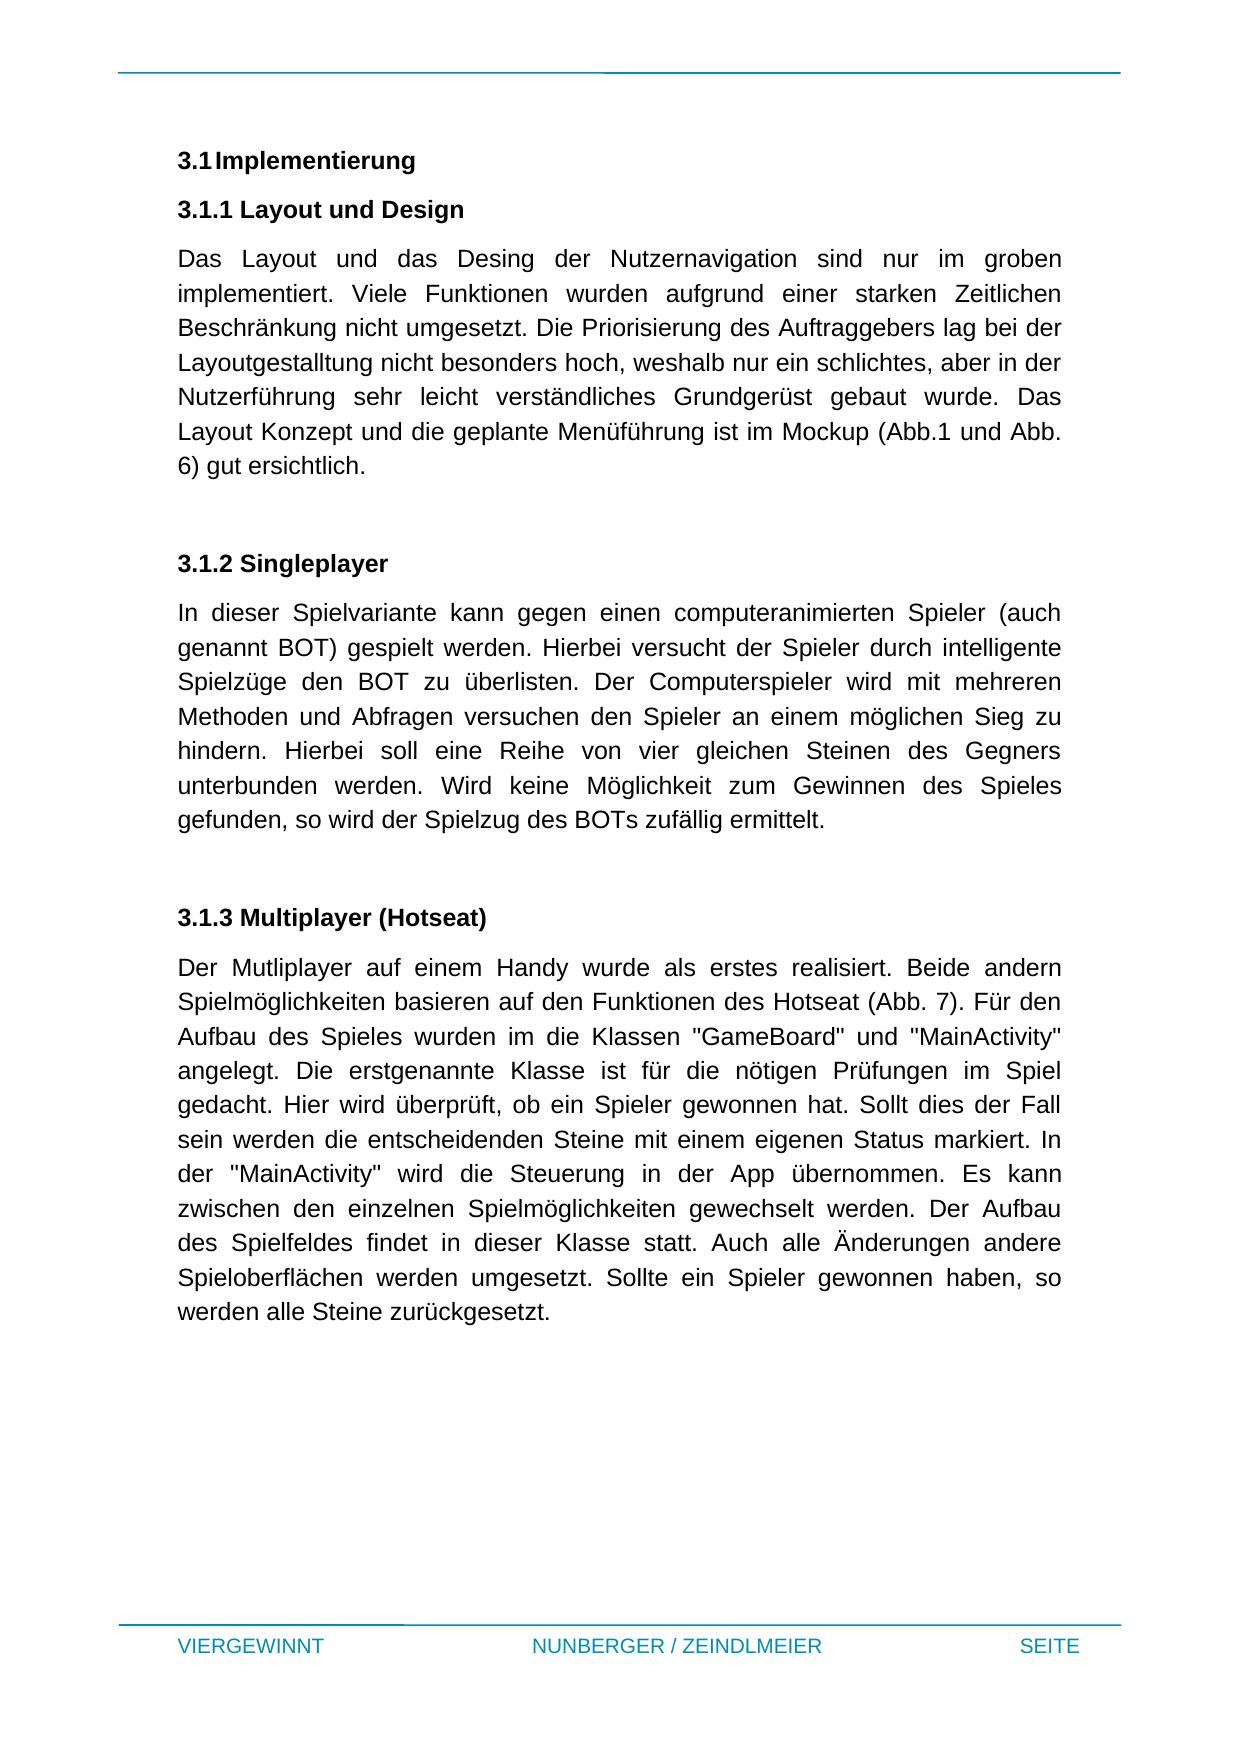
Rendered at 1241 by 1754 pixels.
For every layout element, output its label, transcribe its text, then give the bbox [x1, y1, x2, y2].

text 3.1.2 Singleplayer [177, 549, 1063, 578]
text In dieser Spielvariante kann gegen einen computeranimierten Spieler (auch genannt BOT) gespielt werden. Hierbei versucht der Spieler durch intelligente Spielzüge den BOT zu überlisten. Der Computerspieler wird mit mehreren Methoden und Abfragen versuchen den Spieler an einem möglichen Sieg zu hindern. Hierbei soll eine Reihe von vier gleichen Steinen des Gegners unterbunden werden. Wird keine Möglichkeit zum Gewinnen des Spieles gefunden, so wird der Spielzug des BOTs zufällig ermittelt. [177, 598, 1063, 834]
list Implementierung [177, 146, 1063, 175]
text Das Layout und das Desing der Nutzernavigation sind nur im groben implementiert. Viele Funktionen wurden aufgrund einer starken Zeitlichen Beschränkung nicht umgesetzt. Die Priorisierung des Auftraggebers lag bei der Layoutgestalltung nicht besonders hoch, weshalb nur ein schlichtes, aber in der Nutzerführung sehr leicht verständliches Grundgerüst gebaut wurde. Das Layout Konzept und die geplante Menüführung ist im Mockup (Abb.1 und Abb. 6) gut ersichtlich. [177, 244, 1063, 480]
text 3.1.1 Layout und Design [177, 195, 1063, 224]
text 3.1.3 Multiplayer (Hotseat) [177, 903, 1063, 932]
text Der Mutliplayer auf einem Handy wurde als erstes realisiert. Beide andern Spielmöglichkeiten basieren auf den Funktionen des Hotseat (Abb. 7). Für den Aufbau des Spieles wurden im die Klassen "GameBoard" und "MainActivity" angelegt. Die erstgenannte Klasse ist für die nötigen Prüfungen im Spiel gedacht. Hier wird überprüft, ob ein Spieler gewonnen hat. Sollt dies der Fall sein werden die entscheidenden Steine mit einem eigenen Status markiert. In der "MainActivity" wird die Steuerung in der App übernommen. Es kann zwischen den einzelnen Spielmöglichkeiten gewechselt werden. Der Aufbau des Spielfeldes findet in dieser Klasse statt. Auch alle Änderungen andere Spieloberflächen werden umgesetzt. Sollte ein Spieler gewonnen haben, so werden alle Steine zurückgesetzt. [177, 952, 1063, 1326]
